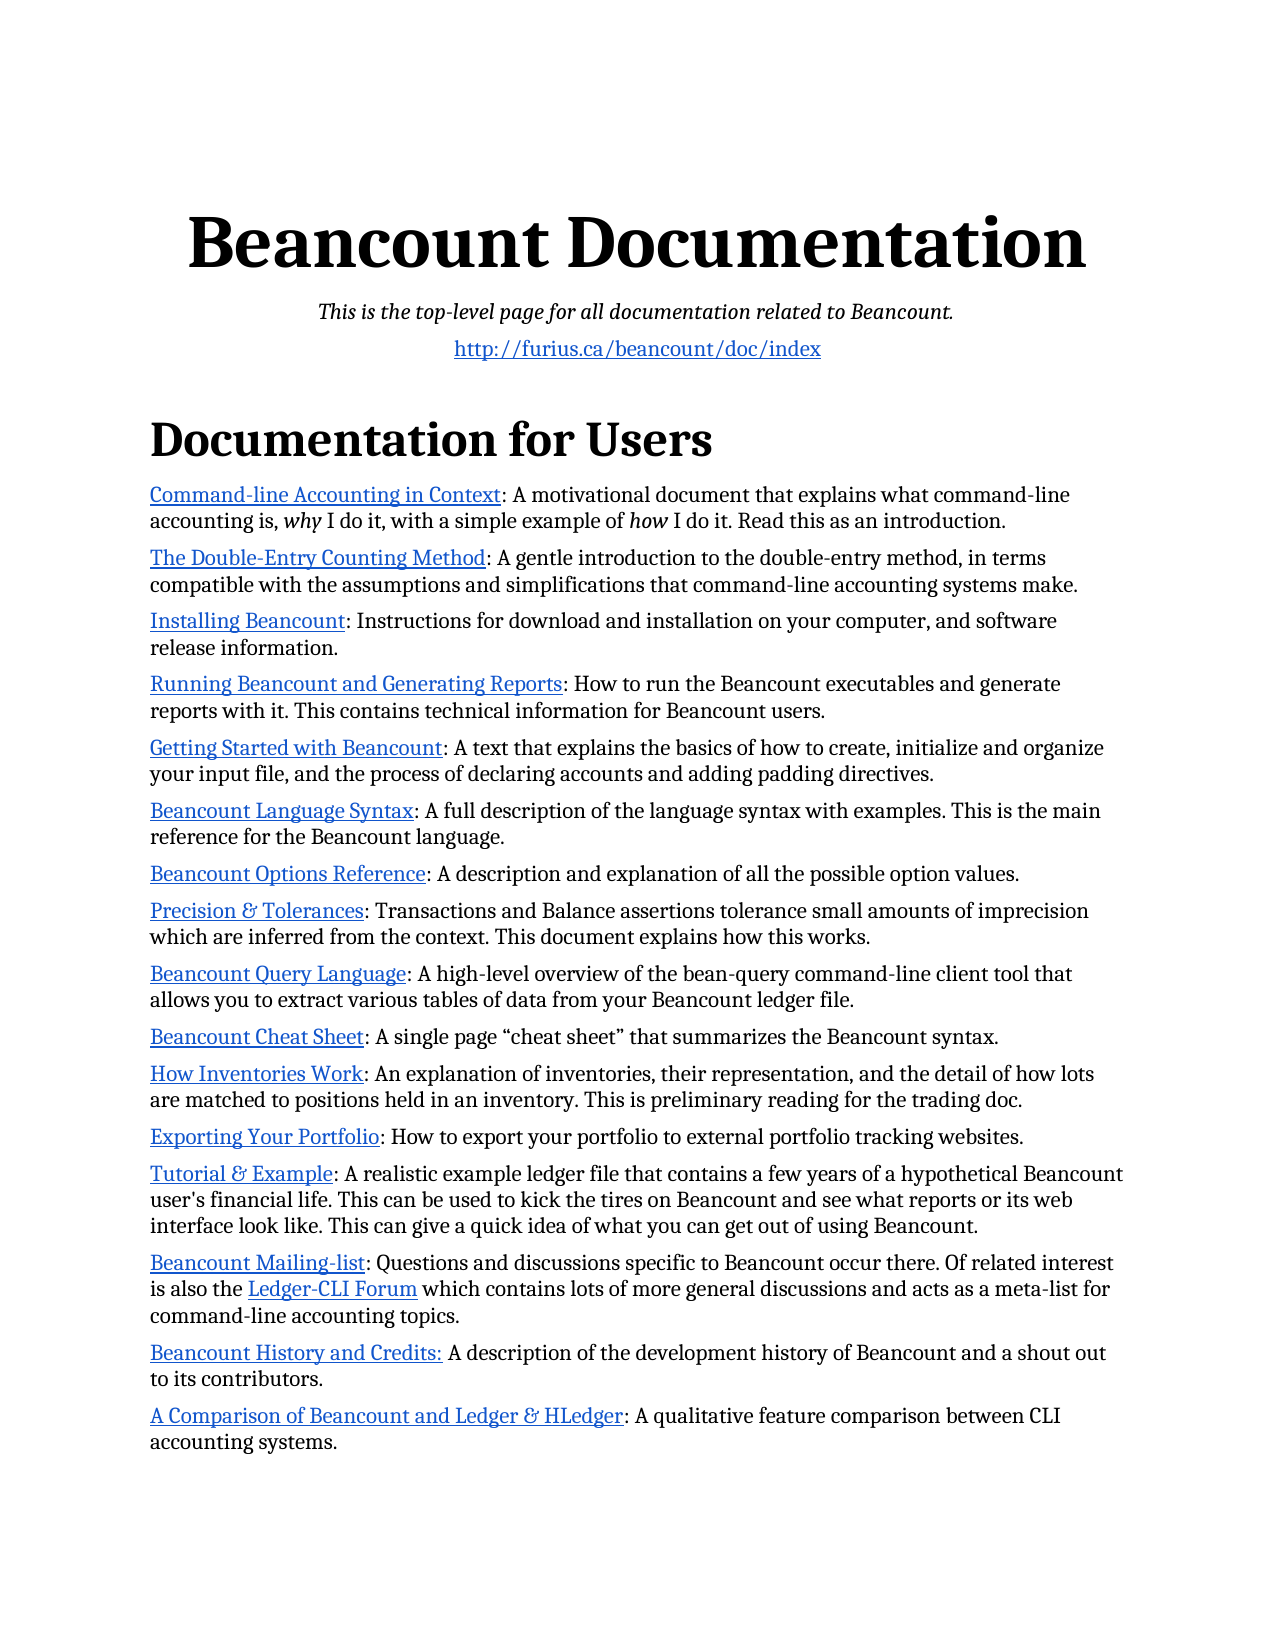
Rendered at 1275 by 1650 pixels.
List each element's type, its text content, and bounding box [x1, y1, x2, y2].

text Getting Started with Beancount: A text that explains the basics of how to create, initialize and organize your input file, and the process of declaring accounts and adding padding directives. [150, 734, 1125, 787]
text Beancount Cheat Sheet: A single page “cheat sheet” that summarizes the Beancount syntax. [150, 1024, 1125, 1050]
text Tutorial & Example: A realistic example ledger file that contains a few years of a hypothetical Beancount user's financial life. This can be used to kick the tires on Beancount and see what reports or its web interface look like. This can give a quick idea of what you can get out of using Beancount. [150, 1160, 1125, 1239]
text The Double-Entry Counting Method: A gentle introduction to the double-entry method, in terms compatible with the assumptions and simplifications that command-line accounting systems make. [150, 545, 1125, 598]
subtitle Documentation for Users [150, 412, 1125, 469]
text Exporting Your Portfolio: How to export your portfolio to external portfolio tracking websites. [150, 1123, 1125, 1150]
text http://furius.ca/beancount/doc/index [150, 336, 1125, 362]
text Installing Beancount: Instructions for download and installation on your computer, and software release information. [150, 608, 1125, 661]
text Precision & Tolerances: Transactions and Balance assertions tolerance small amounts of imprecision which are inferred from the context. This document explains how this works. [150, 897, 1125, 950]
text This is the top-level page for all documentation related to Beancount. [150, 299, 1125, 325]
title Beancount Documentation [150, 200, 1125, 286]
text Beancount Options Reference: A description and explanation of all the possible option values. [150, 861, 1125, 887]
text Beancount History and Credits: A description of the development history of Beancount and a shout out to its contributors. [150, 1339, 1125, 1392]
text A Comparison of Beancount and Ledger & HLedger: A qualitative feature comparison between CLI accounting systems. [150, 1402, 1125, 1455]
text Command-line Accounting in Context: A motivational document that explains what command-line accounting is, why I do it, with a simple example of how I do it. Read this as an introduction. [150, 482, 1125, 534]
text Beancount Language Syntax: A full description of the language syntax with examples. This is the main reference for the Beancount language. [150, 797, 1125, 850]
text Beancount Query Language: A high-level overview of the bean-query command-line client tool that allows you to extract various tables of data from your Beancount ledger file. [150, 961, 1125, 1013]
text How Inventories Work: An explanation of inventories, their representation, and the detail of how lots are matched to positions held in an inventory. This is preliminary reading for the trading doc. [150, 1060, 1125, 1113]
text Beancount Mailing-list: Questions and discussions specific to Beancount occur there. Of related interest is also the Ledger-CLI Forum which contains lots of more general discussions and acts as a meta-list for command-line accounting topics. [150, 1250, 1125, 1329]
text Running Beancount and Generating Reports: How to run the Beancount executables and generate reports with it. This contains technical information for Beancount users. [150, 671, 1125, 724]
